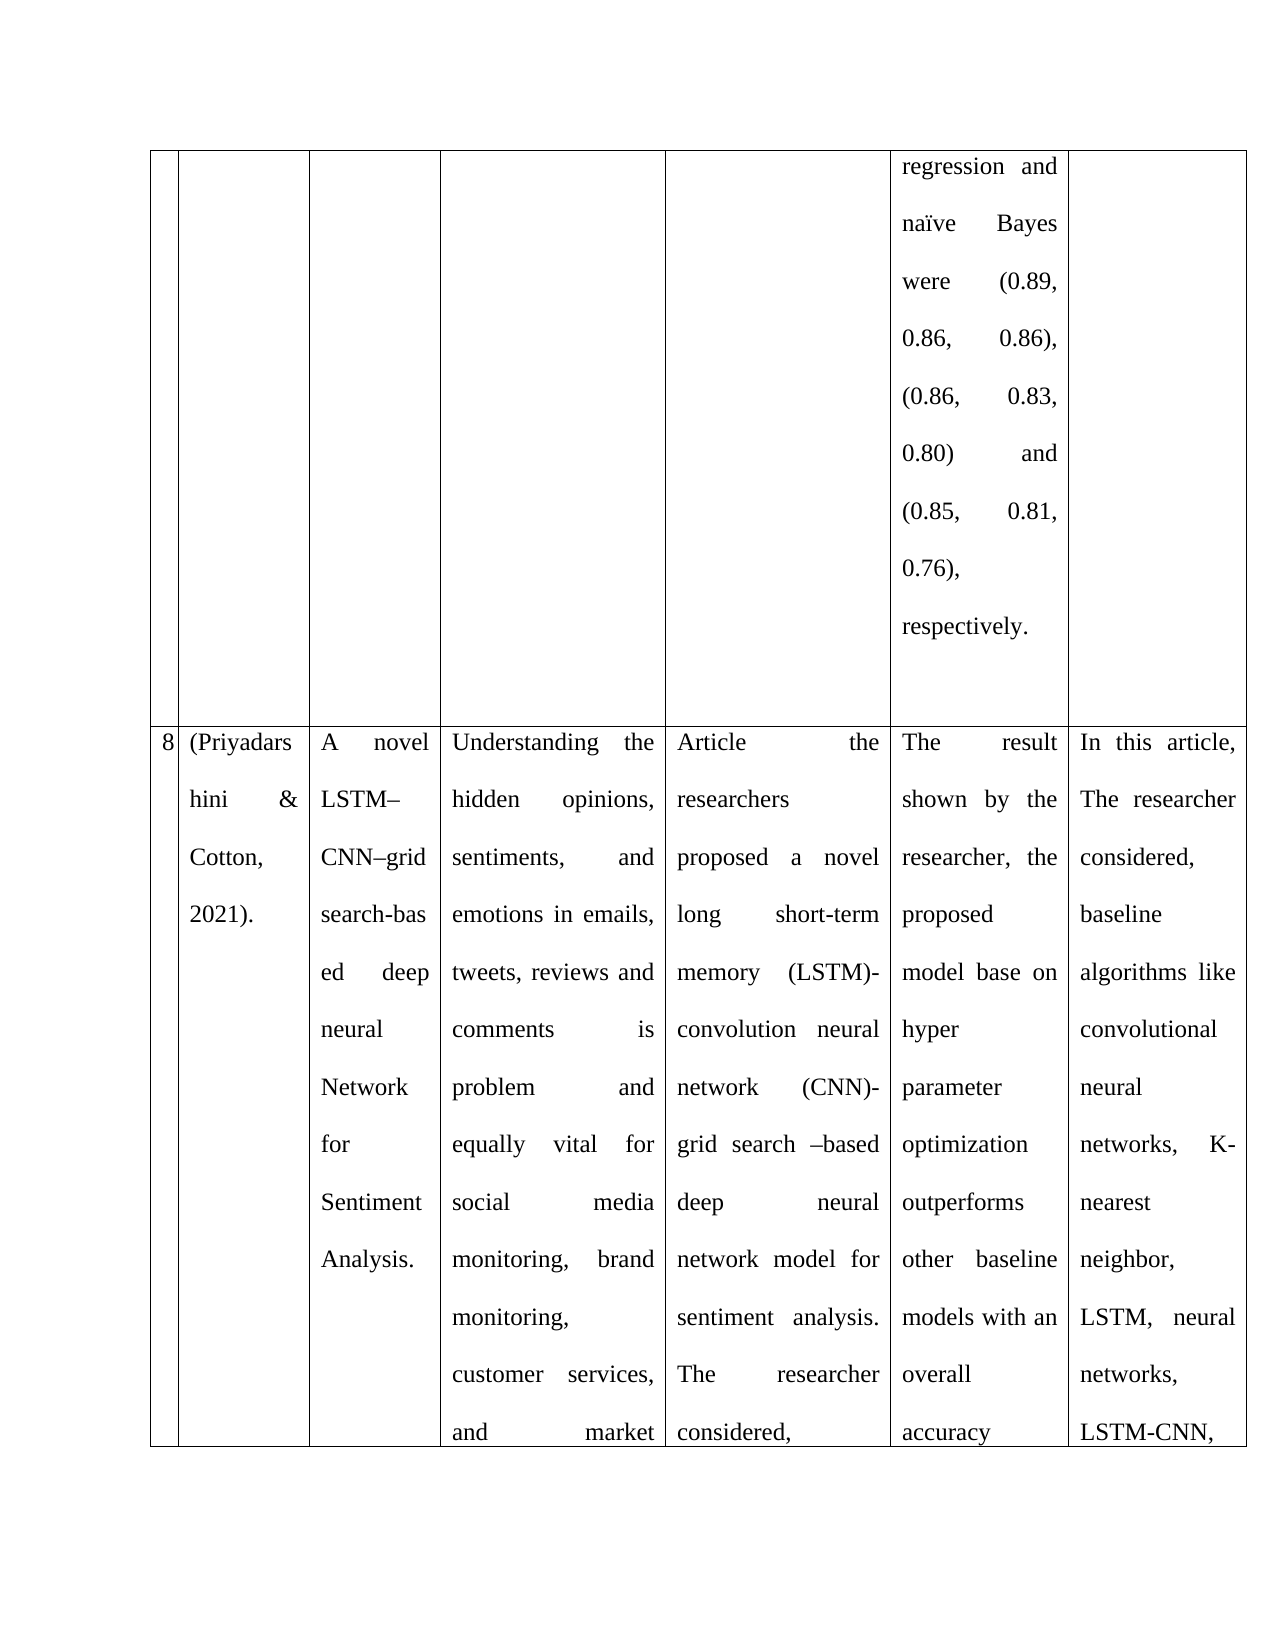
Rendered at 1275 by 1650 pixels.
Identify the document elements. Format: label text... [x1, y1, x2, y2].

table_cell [666, 151, 890, 726]
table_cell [1069, 727, 1246, 1446]
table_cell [891, 727, 1068, 1446]
table_cell 8 [151, 727, 178, 1446]
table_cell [310, 151, 440, 726]
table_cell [666, 727, 890, 1446]
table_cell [1069, 151, 1246, 726]
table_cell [179, 151, 309, 726]
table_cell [441, 151, 665, 726]
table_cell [891, 151, 1068, 726]
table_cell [310, 727, 440, 1446]
table_cell 7 [151, 151, 178, 726]
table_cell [179, 727, 309, 1446]
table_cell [441, 727, 665, 1446]
